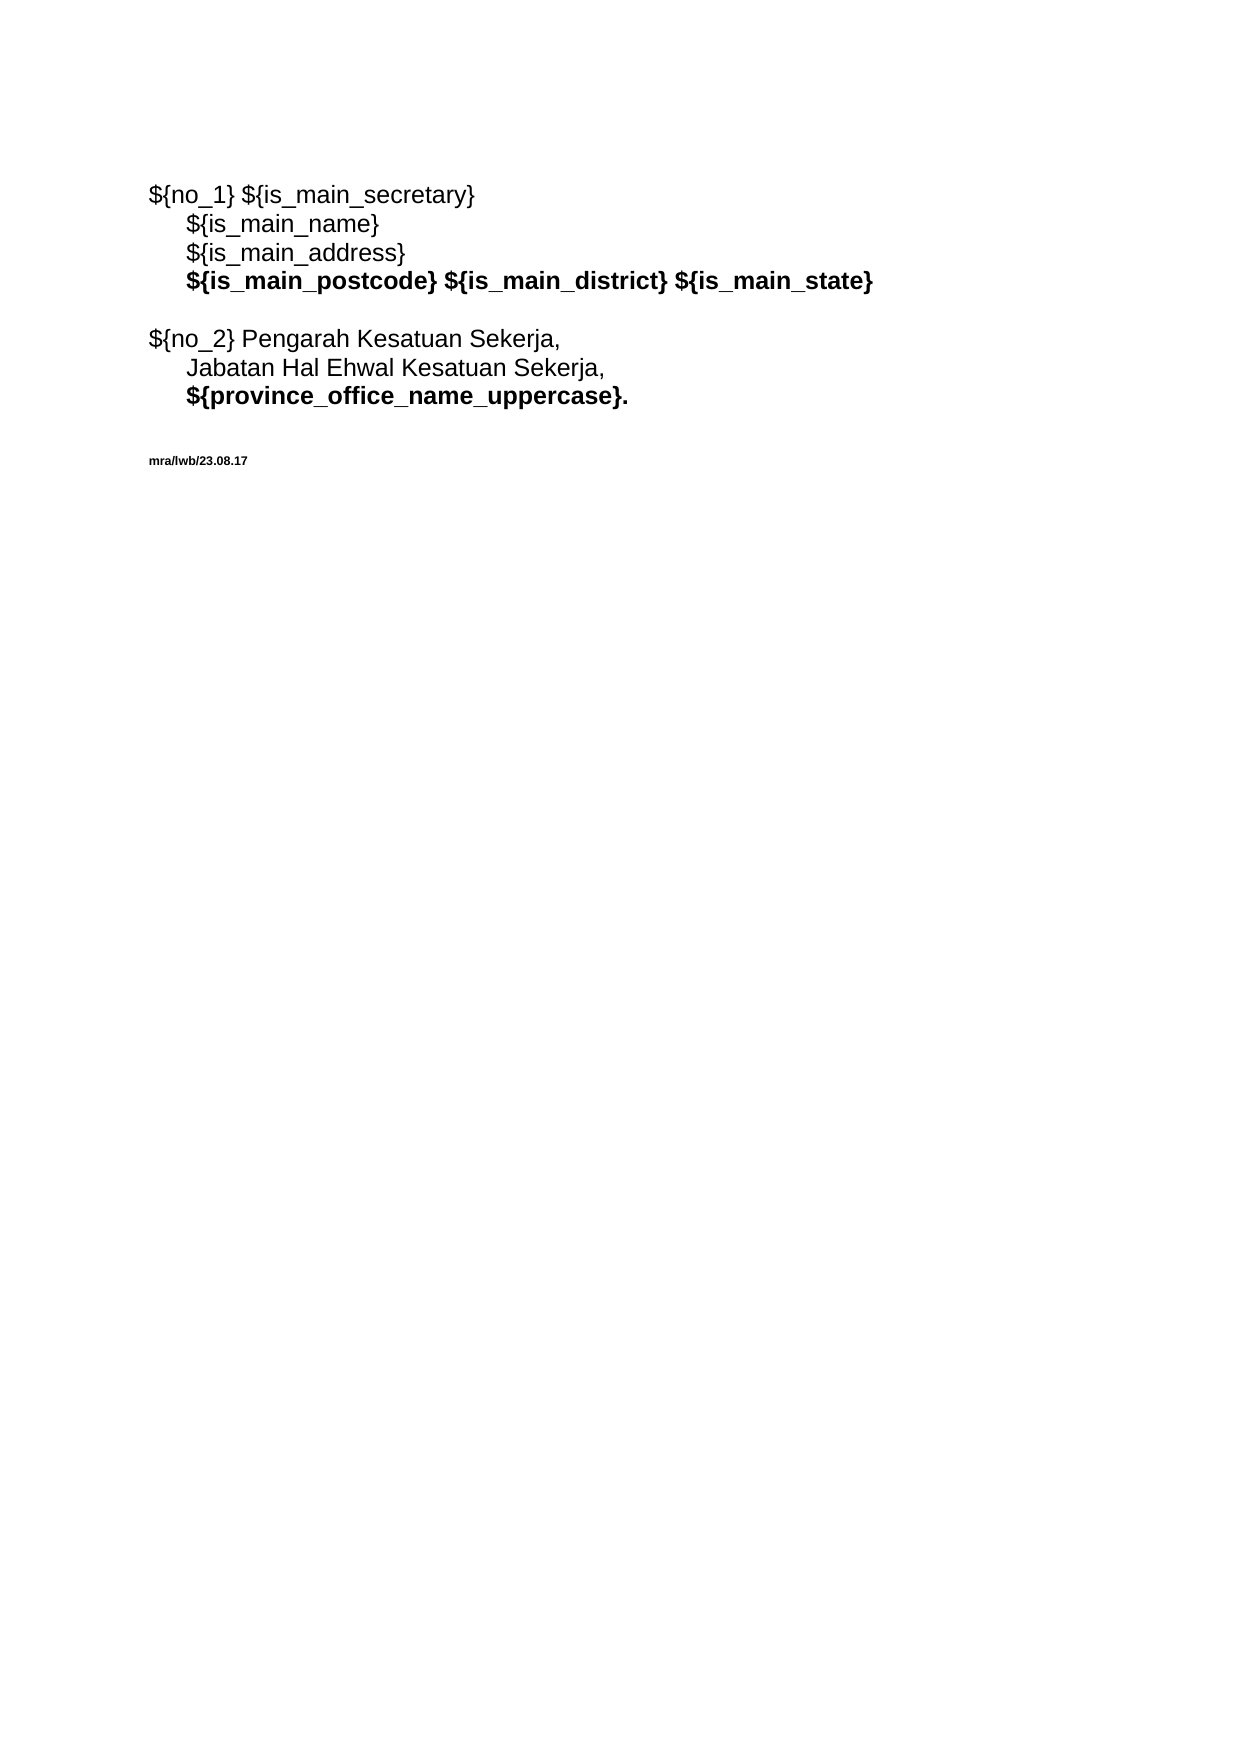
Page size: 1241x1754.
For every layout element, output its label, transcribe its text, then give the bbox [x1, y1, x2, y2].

text ${is_main_address} [148, 237, 1098, 266]
text mra/lwb/23.08.17 [148, 453, 1098, 467]
text Jabatan Hal Ehwal Kesatuan Sekerja, [148, 352, 1098, 381]
text ${no_1} ${is_main_secretary} [148, 180, 1098, 209]
text ${is_main_name} [148, 209, 1098, 237]
text ${province_office_name_uppercase}. [148, 381, 1098, 410]
text ${is_main_postcode} ${is_main_district} ${is_main_state} [148, 266, 1098, 295]
text ${no_2} Pengarah Kesatuan Sekerja, [148, 324, 1098, 352]
